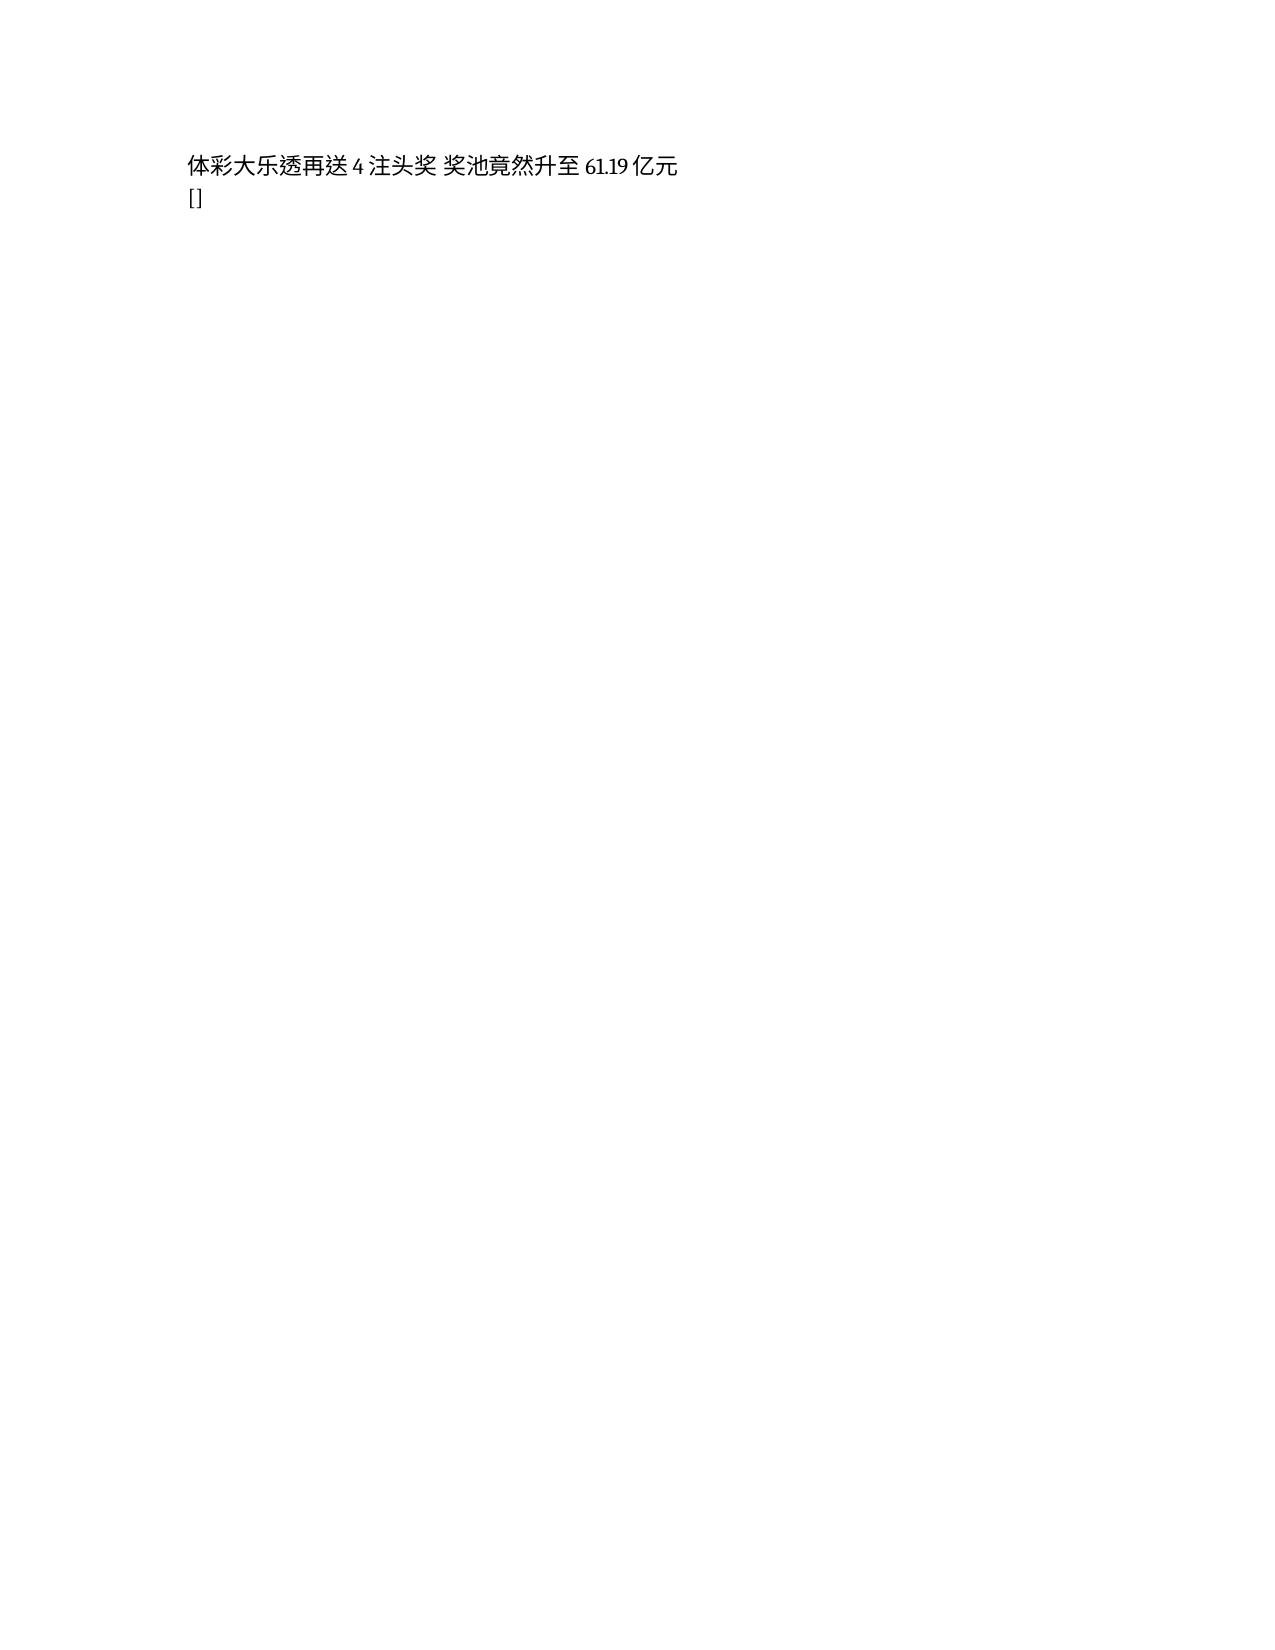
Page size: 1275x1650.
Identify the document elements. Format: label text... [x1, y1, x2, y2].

text 体彩大乐透再送4注头奖 奖池竟然升至61.19亿元 [] [187, 150, 1087, 211]
